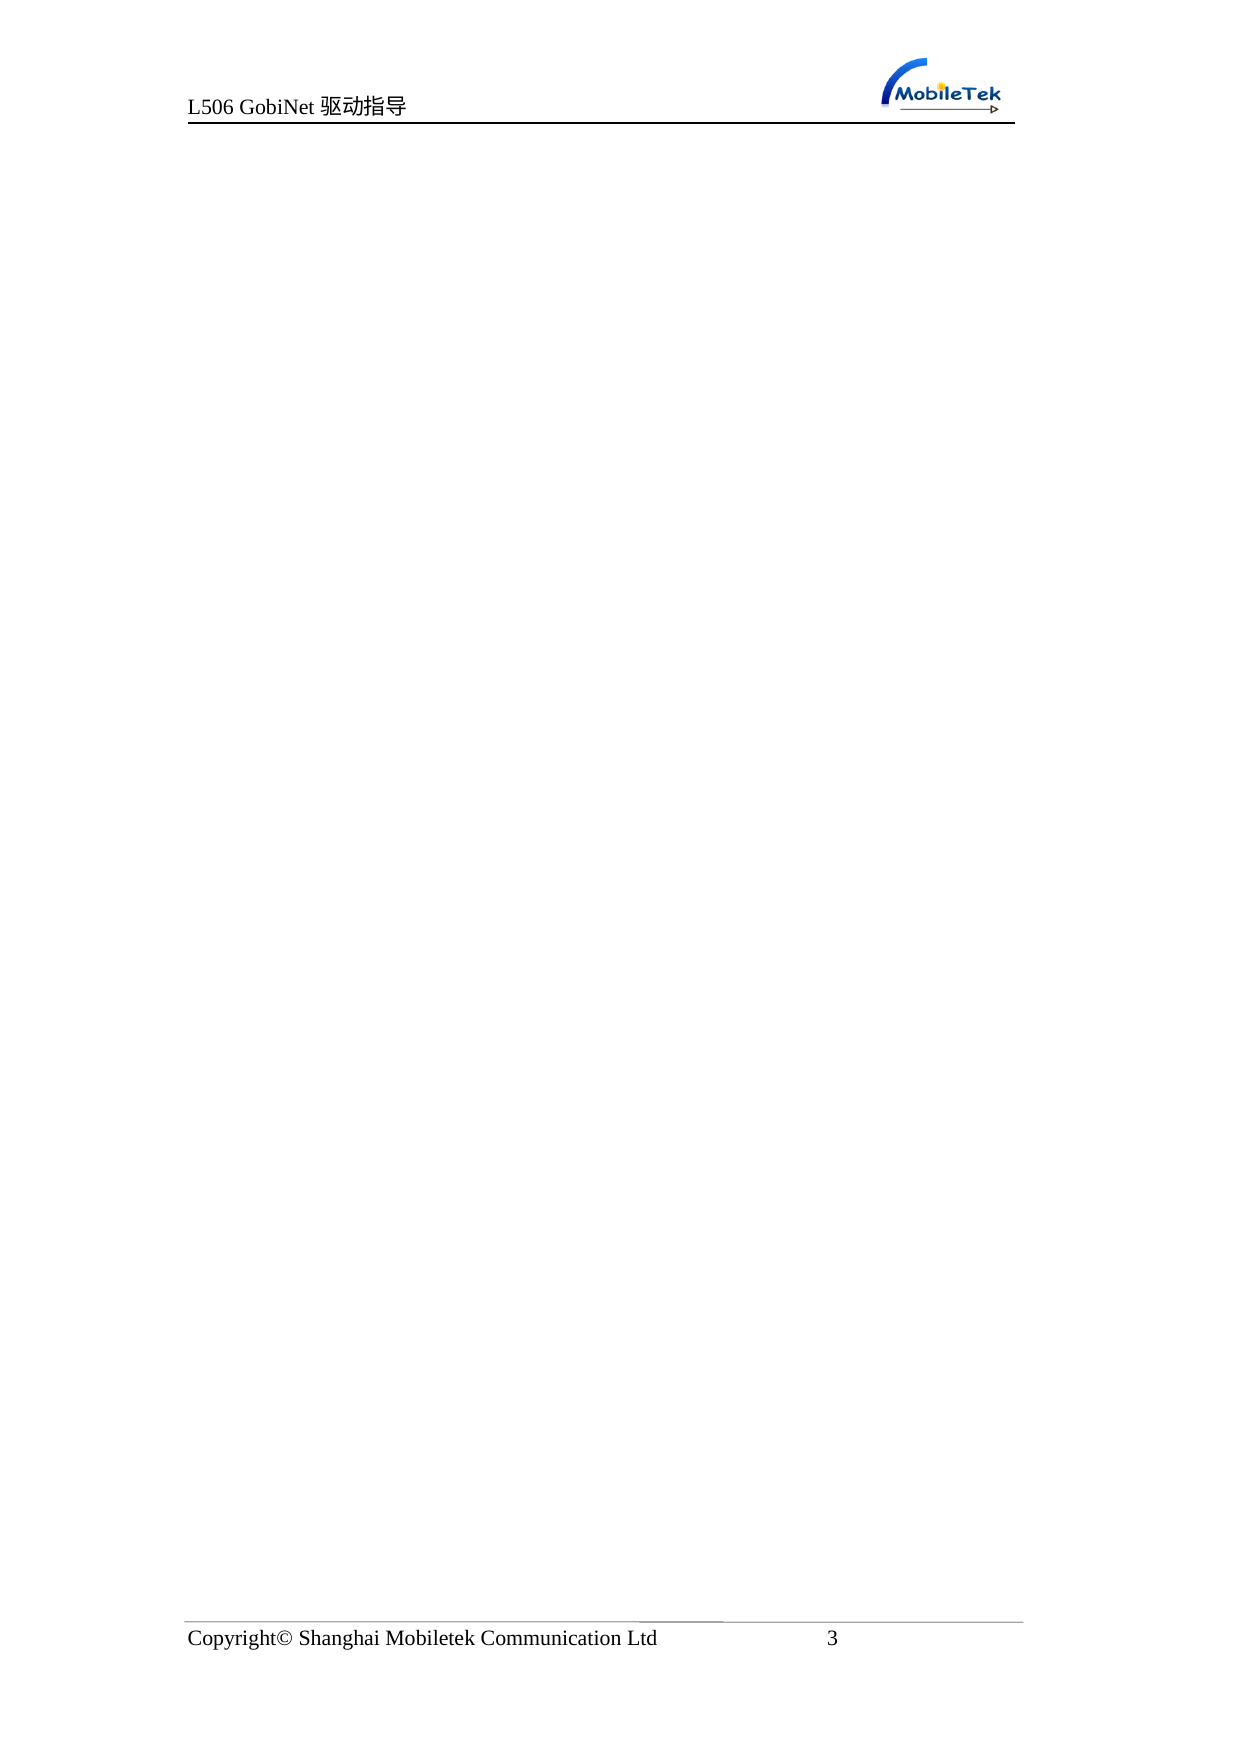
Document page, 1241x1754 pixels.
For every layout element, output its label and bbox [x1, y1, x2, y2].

picture [878, 56, 1003, 114]
